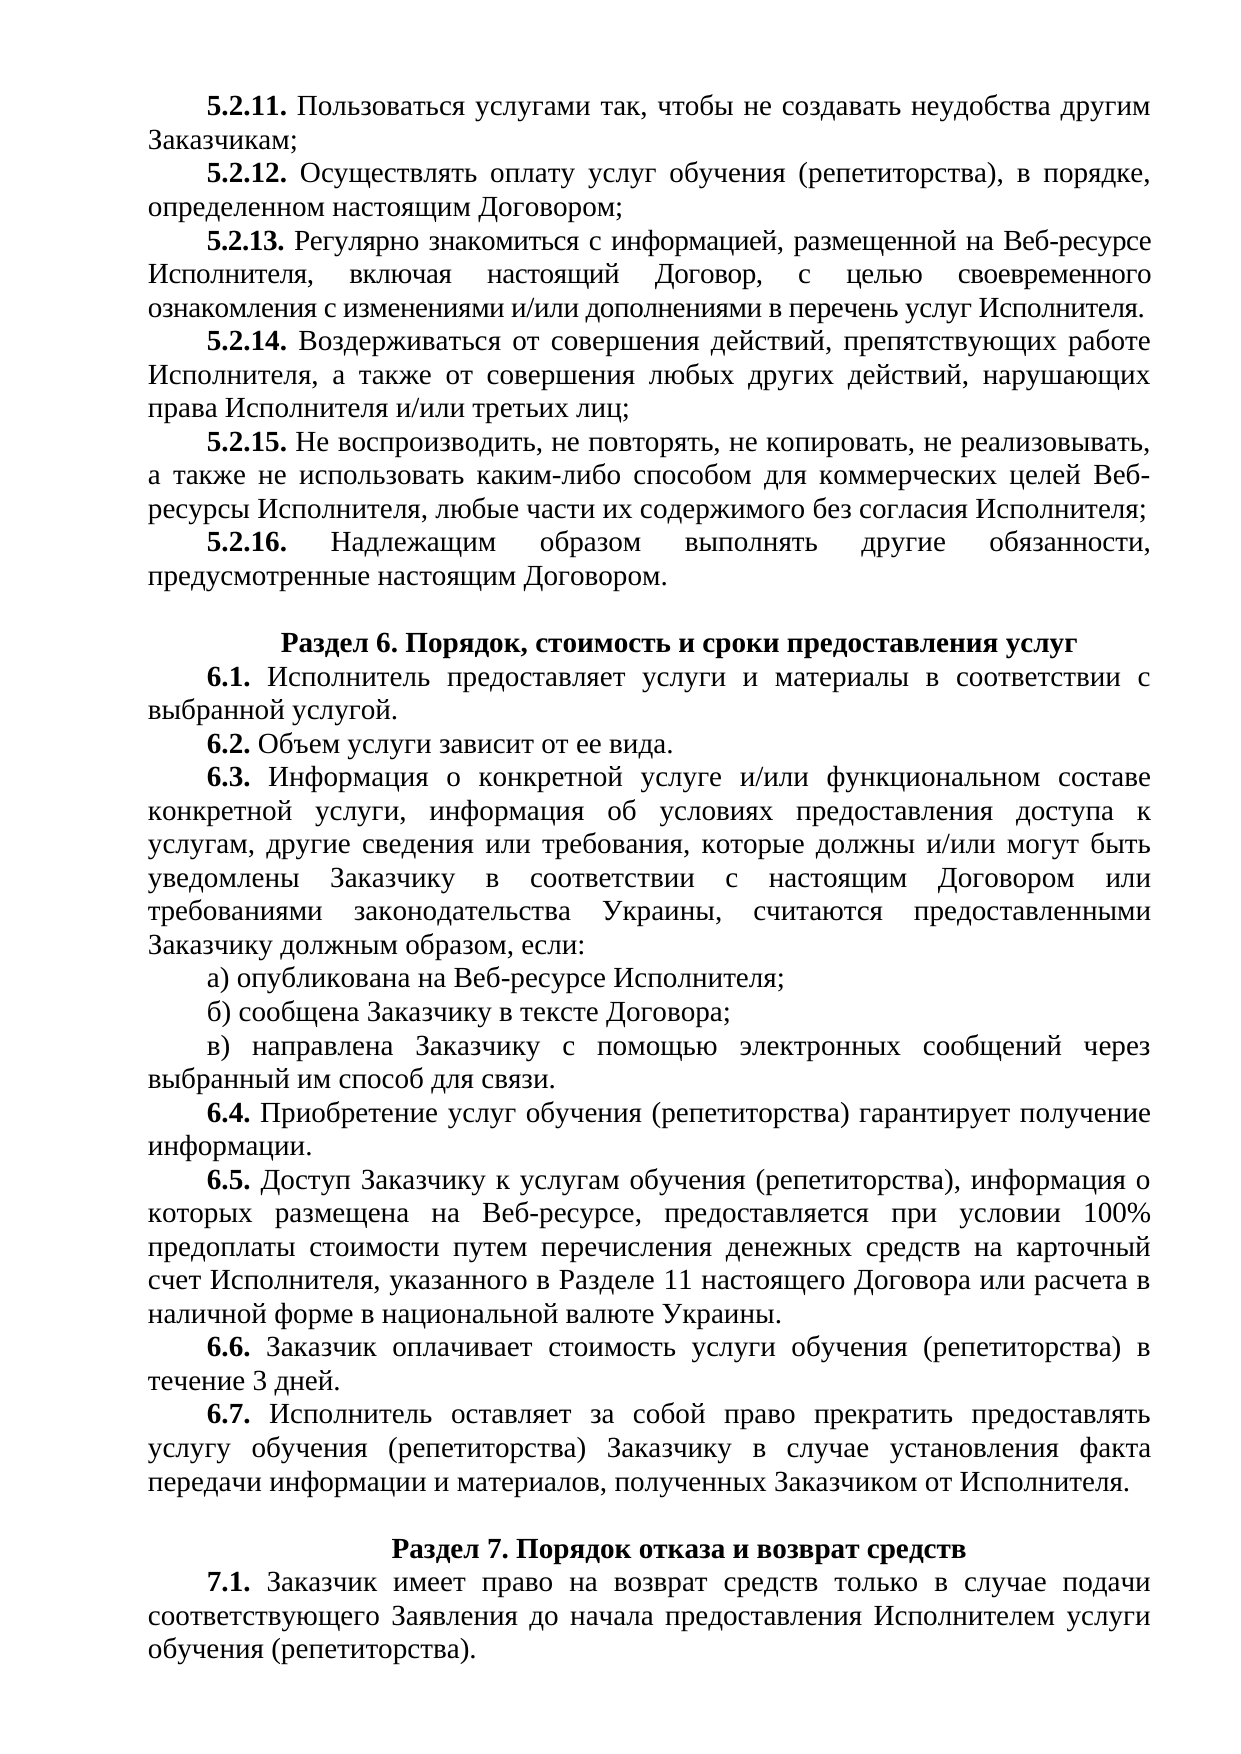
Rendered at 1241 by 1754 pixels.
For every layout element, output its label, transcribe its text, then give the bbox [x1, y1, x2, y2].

text в) направлена Заказчику с помощью электронных сообщений через выбранный им способ для связи. [148, 1028, 1152, 1095]
text 6.5. Доступ Заказчику к услугам обучения (репетиторства), информация о которых размещена на Веб-ресурсе, предоставляется при условии 100% предоплаты стоимости путем перечисления денежных средств на карточный счет Исполнителя, указанного в Разделе 11 настоящего Договора или расчета в наличной форме в национальной валюте Украины. [148, 1162, 1152, 1329]
text 5.2.13. Регулярно знакомиться с информацией, размещенной на Веб-ресурсе Исполнителя, включая настоящий Договор, с целью своевременного ознакомления с изменениями и/или дополнениями в перечень услуг Исполнителя. [148, 223, 1152, 323]
text б) сообщена Заказчику в тексте Договора; [148, 994, 1152, 1028]
text 5.2.12. Осуществлять оплату услуг обучения (репетиторства), в порядке, определенном настоящим Договором; [148, 156, 1152, 223]
text 6.4. Приобретение услуг обучения (репетиторства) гарантирует получение информации. [148, 1095, 1152, 1162]
text 5.2.15. Не воспроизводить, не повторять, не копировать, не реализовывать, а также не использовать каким-либо способом для коммерческих целей Веб-ресурсы Исполнителя, любые части их содержимого без согласия Исполнителя; [148, 424, 1152, 524]
text 5.2.14. Воздерживаться от совершения действий, препятствующих работе Исполнителя, а также от совершения любых других действий, нарушающих права Исполнителя и/или третьих лиц; [148, 323, 1152, 424]
text Раздел 7. Порядок отказа и возврат средств [148, 1531, 1152, 1564]
text Раздел 6. Порядок, стоимость и сроки предоставления услуг [148, 625, 1152, 659]
text 6.1. Исполнитель предоставляет услуги и материалы в соответствии с выбранной услугой. [148, 659, 1152, 726]
text 6.6. Заказчик оплачивает стоимость услуги обучения (репетиторства) в течение 3 дней. [148, 1329, 1152, 1397]
text 7.1. Заказчик имеет право на возврат средств только в случае подачи соответствующего Заявления до начала предоставления Исполнителем услуги обучения (репетиторства). [148, 1564, 1152, 1665]
text 6.7. Исполнитель оставляет за собой право прекратить предоставлять услугу обучения (репетиторства) Заказчику в случае установления факта передачи информации и материалов, полученных Заказчиком от Исполнителя. [148, 1397, 1152, 1497]
text 6.2. Объем услуги зависит от ее вида. [148, 726, 1152, 759]
text а) опубликована на Веб-ресурсе Исполнителя; [148, 961, 1152, 994]
text 5.2.11. Пользоваться услугами так, чтобы не создавать неудобства другим Заказчикам; [148, 88, 1152, 156]
text 6.3. Информация о конкретной услуге и/или функциональном составе конкретной услуги, информация об условиях предоставления доступа к услугам, другие сведения или требования, которые должны и/или могут быть уведомлены Заказчику в соответствии с настоящим Договором или требованиями законодательства Украины, считаются предоставленными Заказчику должным образом, если: [148, 759, 1152, 961]
text 5.2.16. Надлежащим образом выполнять другие обязанности, предусмотренные настоящим Договором. [148, 524, 1152, 592]
